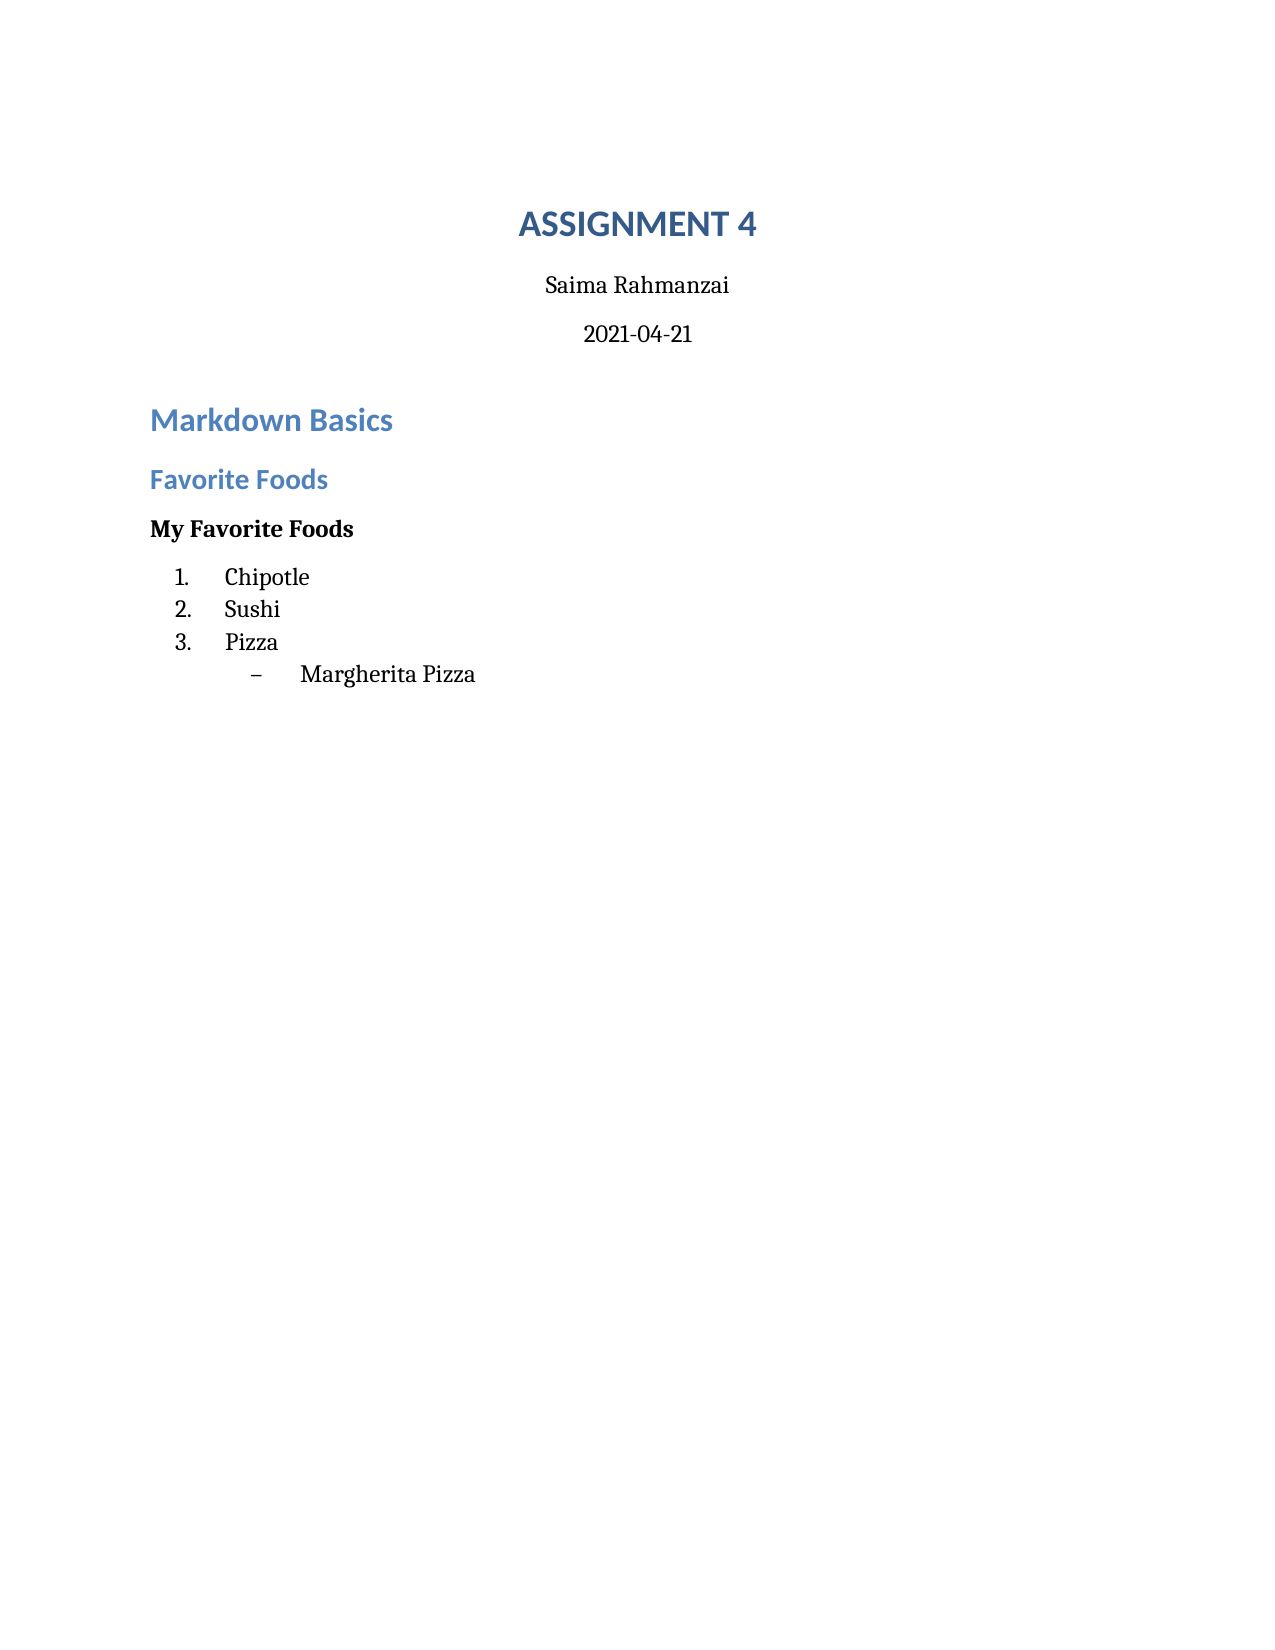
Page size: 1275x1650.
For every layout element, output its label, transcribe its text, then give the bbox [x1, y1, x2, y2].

subtitle Favorite Foods [150, 461, 1125, 496]
text 2021-04-21 [150, 320, 1125, 349]
text My Favorite Foods [150, 515, 1125, 544]
title ASSIGNMENT 4 [150, 200, 1125, 246]
text Saima Rahmanzai [150, 271, 1125, 299]
list Chipotle [175, 563, 1125, 591]
subtitle Markdown Basics [150, 399, 1125, 440]
list Pizza [175, 628, 1125, 656]
list Sushi [175, 595, 1125, 624]
list Margherita Pizza [250, 660, 1125, 689]
